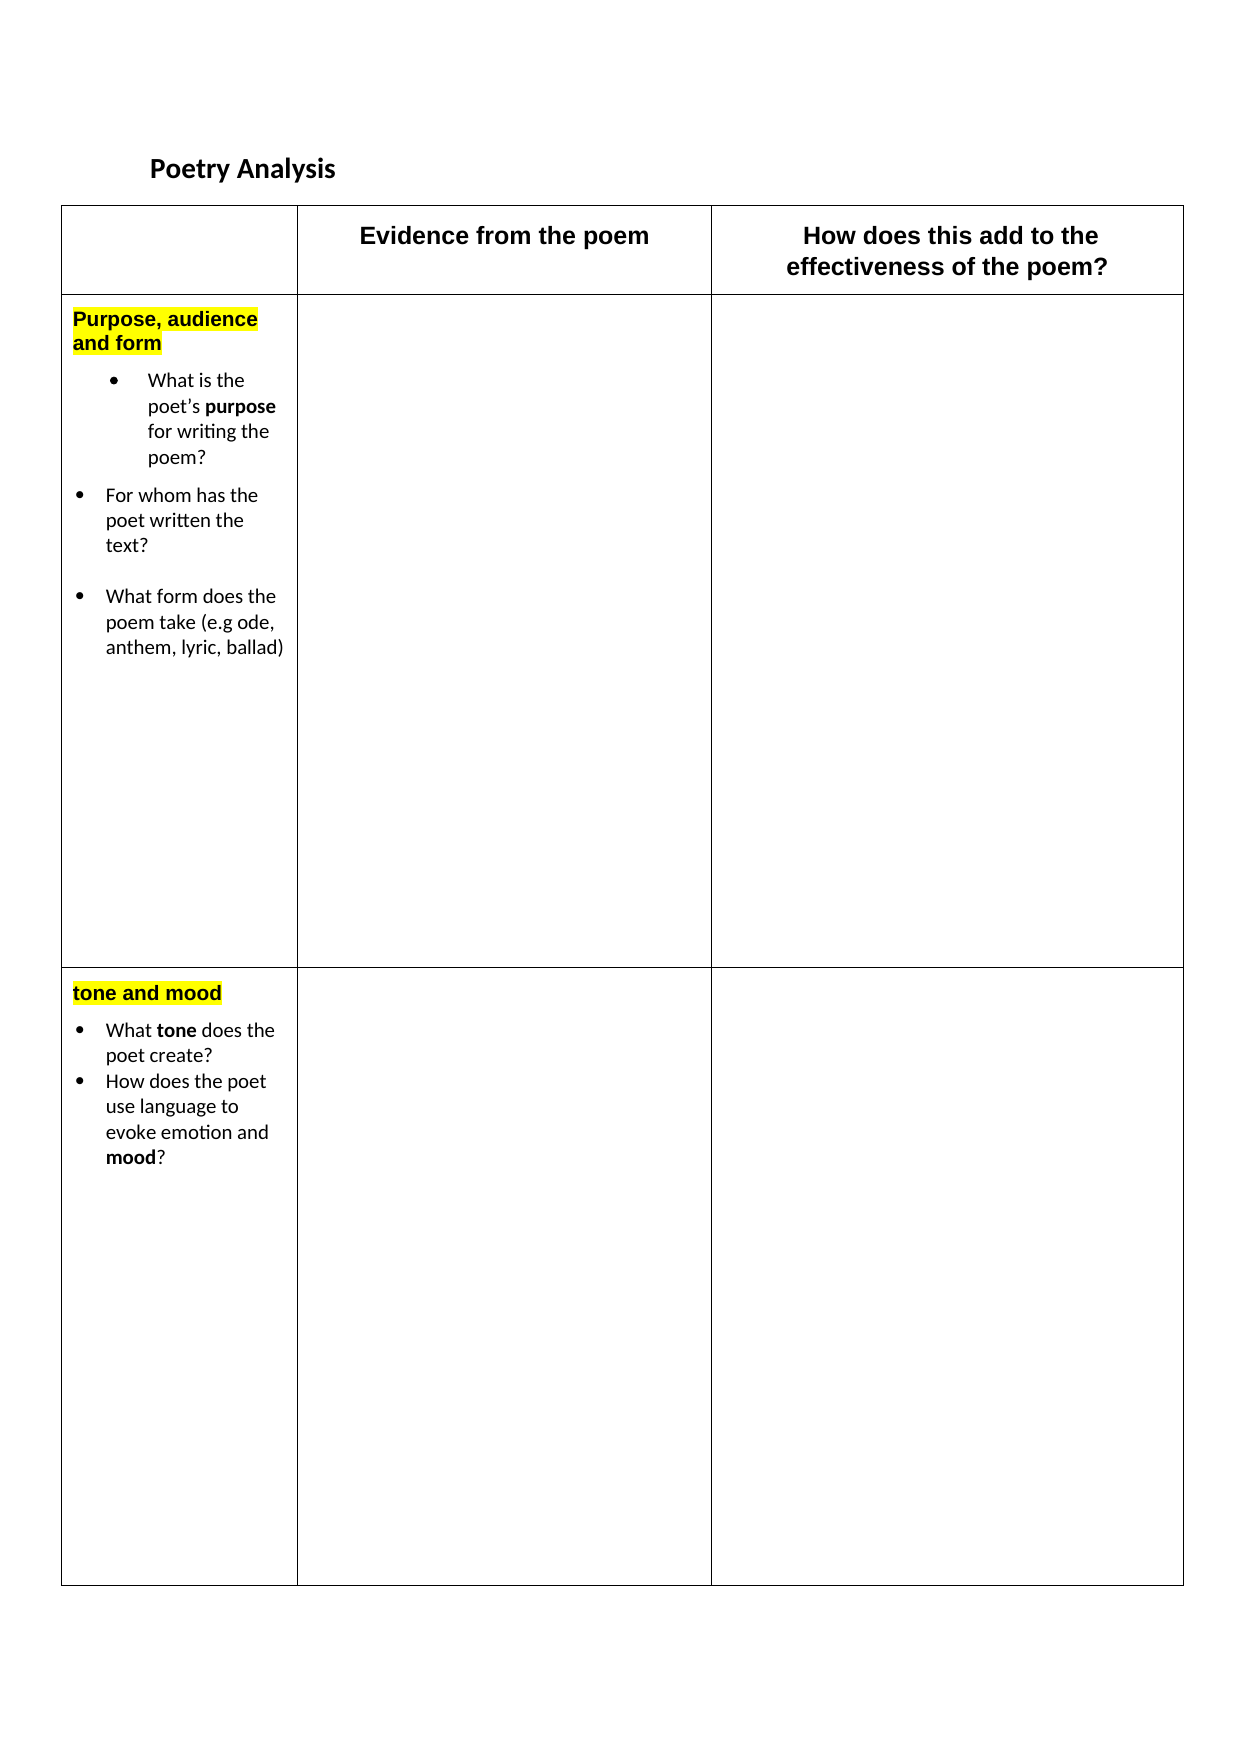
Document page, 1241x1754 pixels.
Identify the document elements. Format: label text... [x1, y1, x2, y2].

table_cell [712, 968, 1183, 1585]
table_header Evidence from the poem [298, 206, 711, 294]
table_cell [298, 295, 711, 967]
table_cell [298, 968, 711, 1585]
table_header How does this add to the effectiveness of the poem? [712, 206, 1183, 294]
table_cell [712, 295, 1183, 967]
table_header [62, 206, 297, 294]
table_cell Purpose, audience and form What is the poet’s purpose for writing the poem? For whom has the poet written the text? What form does the poem take (e.g ode, anthem, lyric, ballad) [62, 295, 297, 967]
table_cell tone and mood What tone does the poet create? How does the poet use language to evoke emotion and mood? [62, 968, 297, 1585]
text Poetry Analysis [150, 150, 1090, 186]
